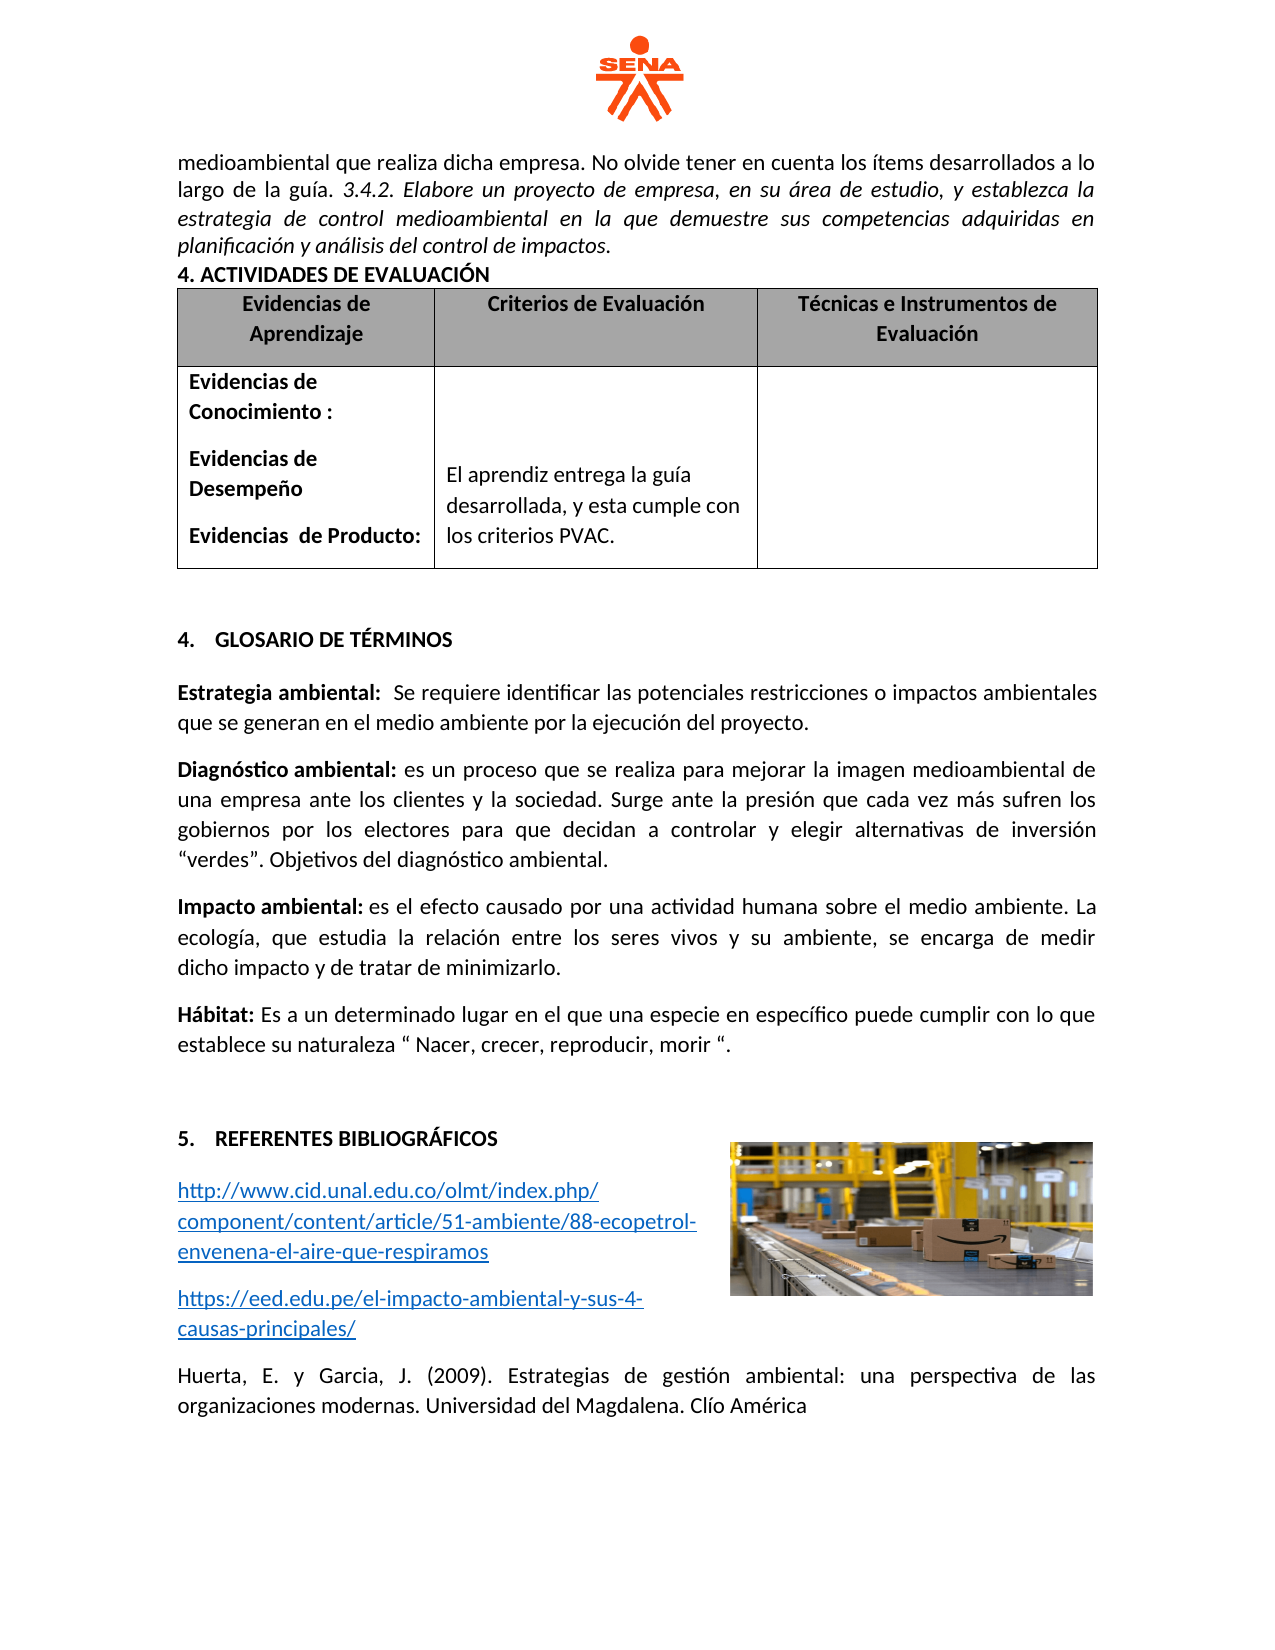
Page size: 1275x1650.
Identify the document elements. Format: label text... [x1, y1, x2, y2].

table_header Criterios de Evaluación [435, 289, 757, 366]
table_cell [758, 367, 1097, 568]
text Diagnóstico ambiental: es un proceso que se realiza para mejorar la imagen medioambiental de una empresa ante los clientes y la sociedad. Surge ante la presión que cada vez más sufren los gobiernos por los electores para que decidan a controlar y elegir alternativas de inversión “verdes”. Objetivos del diagnóstico ambiental. [177, 755, 1098, 873]
text Hábitat: Es a un determinado lugar en el que una especie en específico puede cumplir con lo que establece su naturaleza “ Nacer, crecer, reproducir, morir “. [177, 1000, 1098, 1058]
text Huerta, E. y Garcia, J. (2009). Estrategias de gestión ambiental: una perspectiva de las organizaciones modernas. Universidad del Magdalena. Clío América [177, 1361, 1098, 1419]
text http://www.cid.unal.edu.co/olmt/index.php/component/content/article/51-ambiente/88-ecopetrol-envenena-el-aire-que-respiramos [177, 1177, 730, 1265]
text 4. ACTIVIDADES DE EVALUACIÓN [177, 260, 1098, 288]
picture [730, 1142, 1093, 1296]
table_cell Evidencias de Conocimiento : Evidencias de Desempeño Evidencias de Producto: [178, 367, 434, 568]
text Estrategia ambiental: Se requiere identificar las potenciales restricciones o impactos ambientales que se generan en el medio ambiente por la ejecución del proyecto. [177, 678, 1098, 736]
table_header Evidencias de Aprendizaje [178, 289, 434, 366]
text Impacto ambiental: es el efecto causado por una actividad humana sobre el medio ambiente. La ecología, que estudia la relación entre los seres vivos y su ambiente, se encarga de medir dicho impacto y de tratar de minimizarlo. [177, 892, 1098, 981]
list REFERENTES BIBLIOGRÁFICOS [177, 1124, 1098, 1152]
picture [585, 32, 690, 126]
table_cell El aprendiz entrega la guía desarrollada, y esta cumple con los criterios PVAC. [435, 367, 757, 568]
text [177, 148, 1098, 260]
text https://eed.edu.pe/el-impacto-ambiental-y-sus-4-causas-principales/ [177, 1284, 1098, 1342]
table_header Técnicas e Instrumentos de Evaluación [758, 289, 1097, 366]
list GLOSARIO DE TÉRMINOS [177, 625, 1098, 653]
